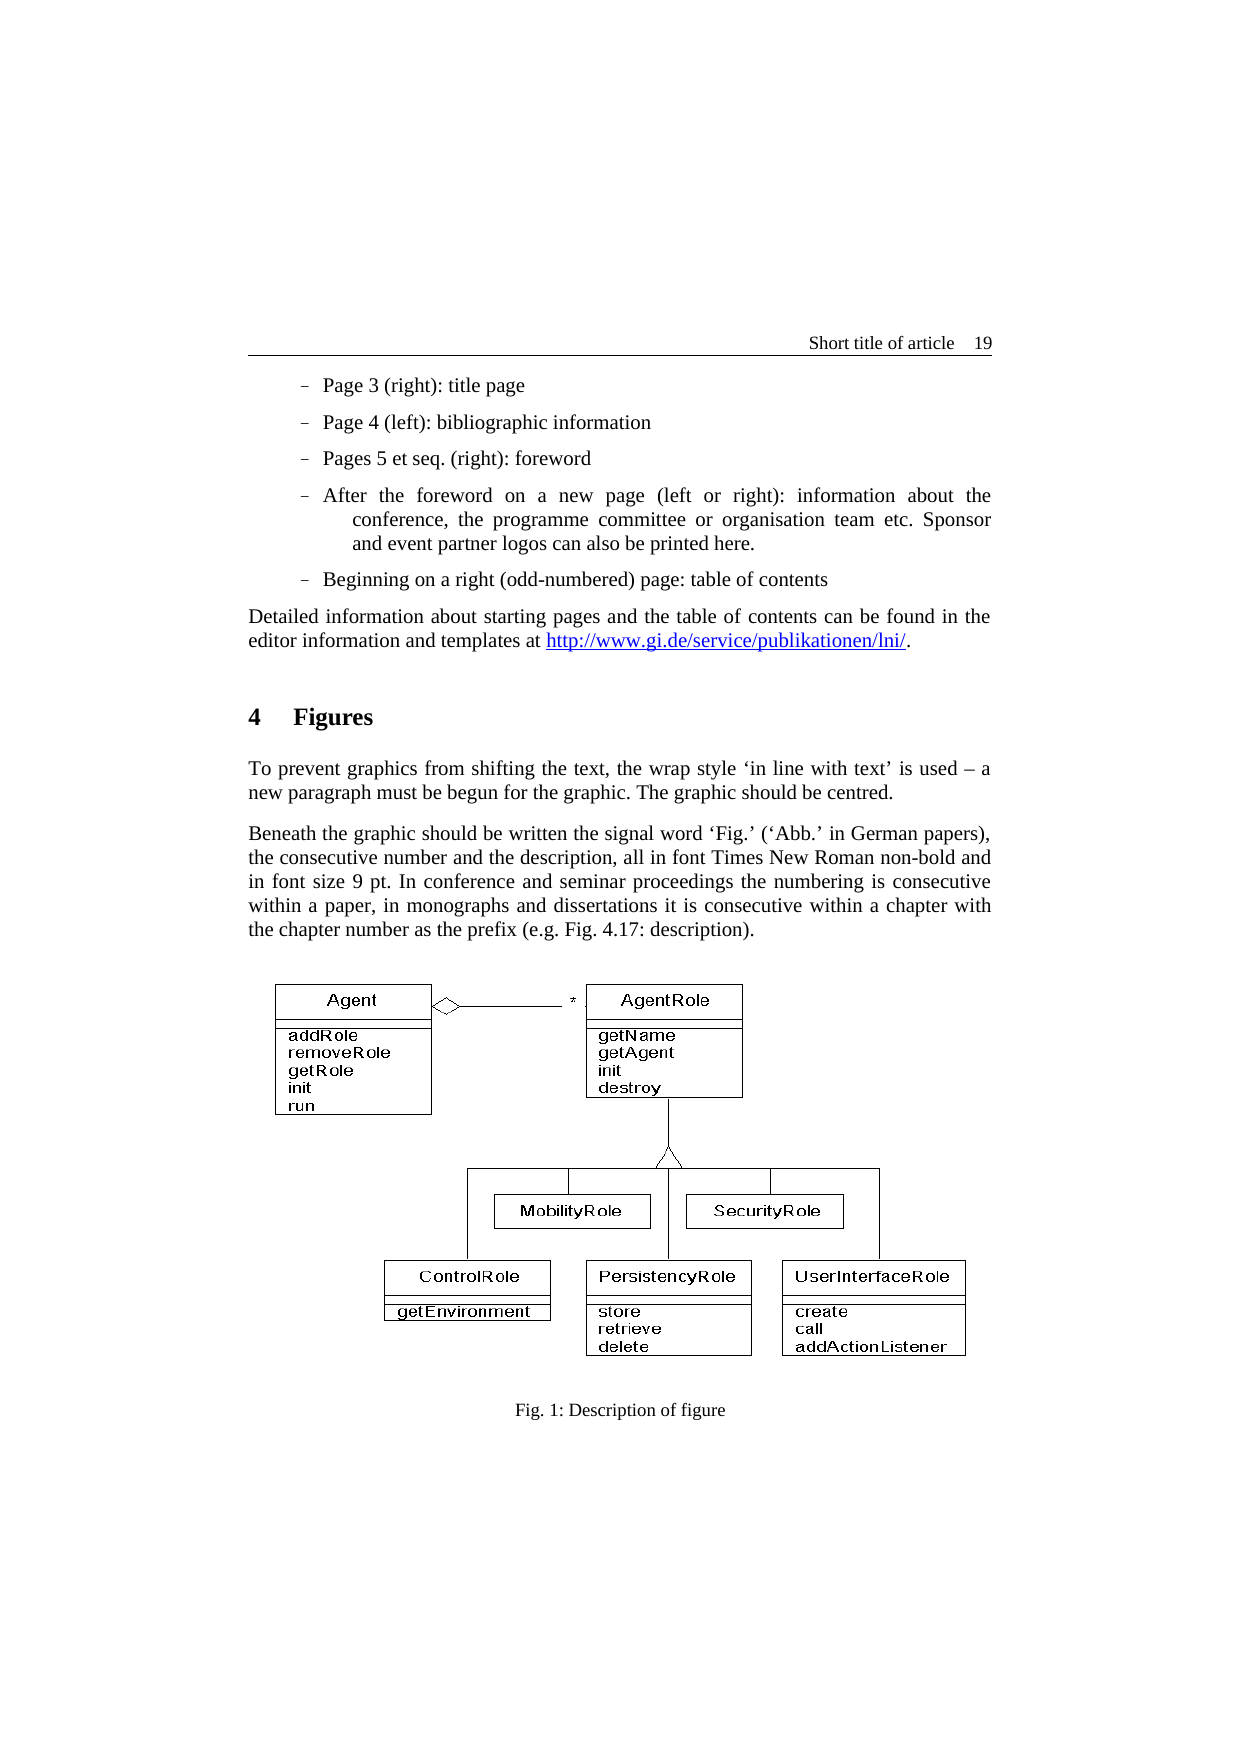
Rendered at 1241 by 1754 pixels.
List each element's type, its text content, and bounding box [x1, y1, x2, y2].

picture [248, 957, 992, 1382]
text Page 3 (right): title page [300, 373, 992, 397]
text Page 4 (left): bibliographic information [300, 409, 992, 434]
text Fig. 1: Description of figure [248, 1399, 992, 1420]
text Detailed information about starting pages and the table of contents can be found in the editor information and templates at http://www.gi.de/service/publikationen/lni/. [248, 604, 992, 652]
text Beginning on a right (odd-numbered) page: table of contents [300, 567, 992, 591]
text After the foreword on a new page (left or right): information about the conference, the programme committee or organisation team etc. Sponsor and event partner logos can also be printed here. [300, 483, 992, 555]
subtitle Figures [248, 702, 992, 731]
text Pages 5 et seq. (right): foreword [300, 446, 992, 470]
text To prevent graphics from shifting the text, the wrap style ‘in line with text’ is used – a new paragraph must be begun for the graphic. The graphic should be centred. [248, 756, 992, 804]
text Beneath the graphic should be written the signal word ‘Fig.’ (‘Abb.’ in German papers), the consecutive number and the description, all in font Times New Roman non-bold and in font size 9 pt. In conference and seminar proceedings the numbering is consecutive within a paper, in monographs and dissertations it is consecutive within a chapter with the chapter number as the prefix (e.g. Fig. 4.17: description). [248, 821, 992, 941]
